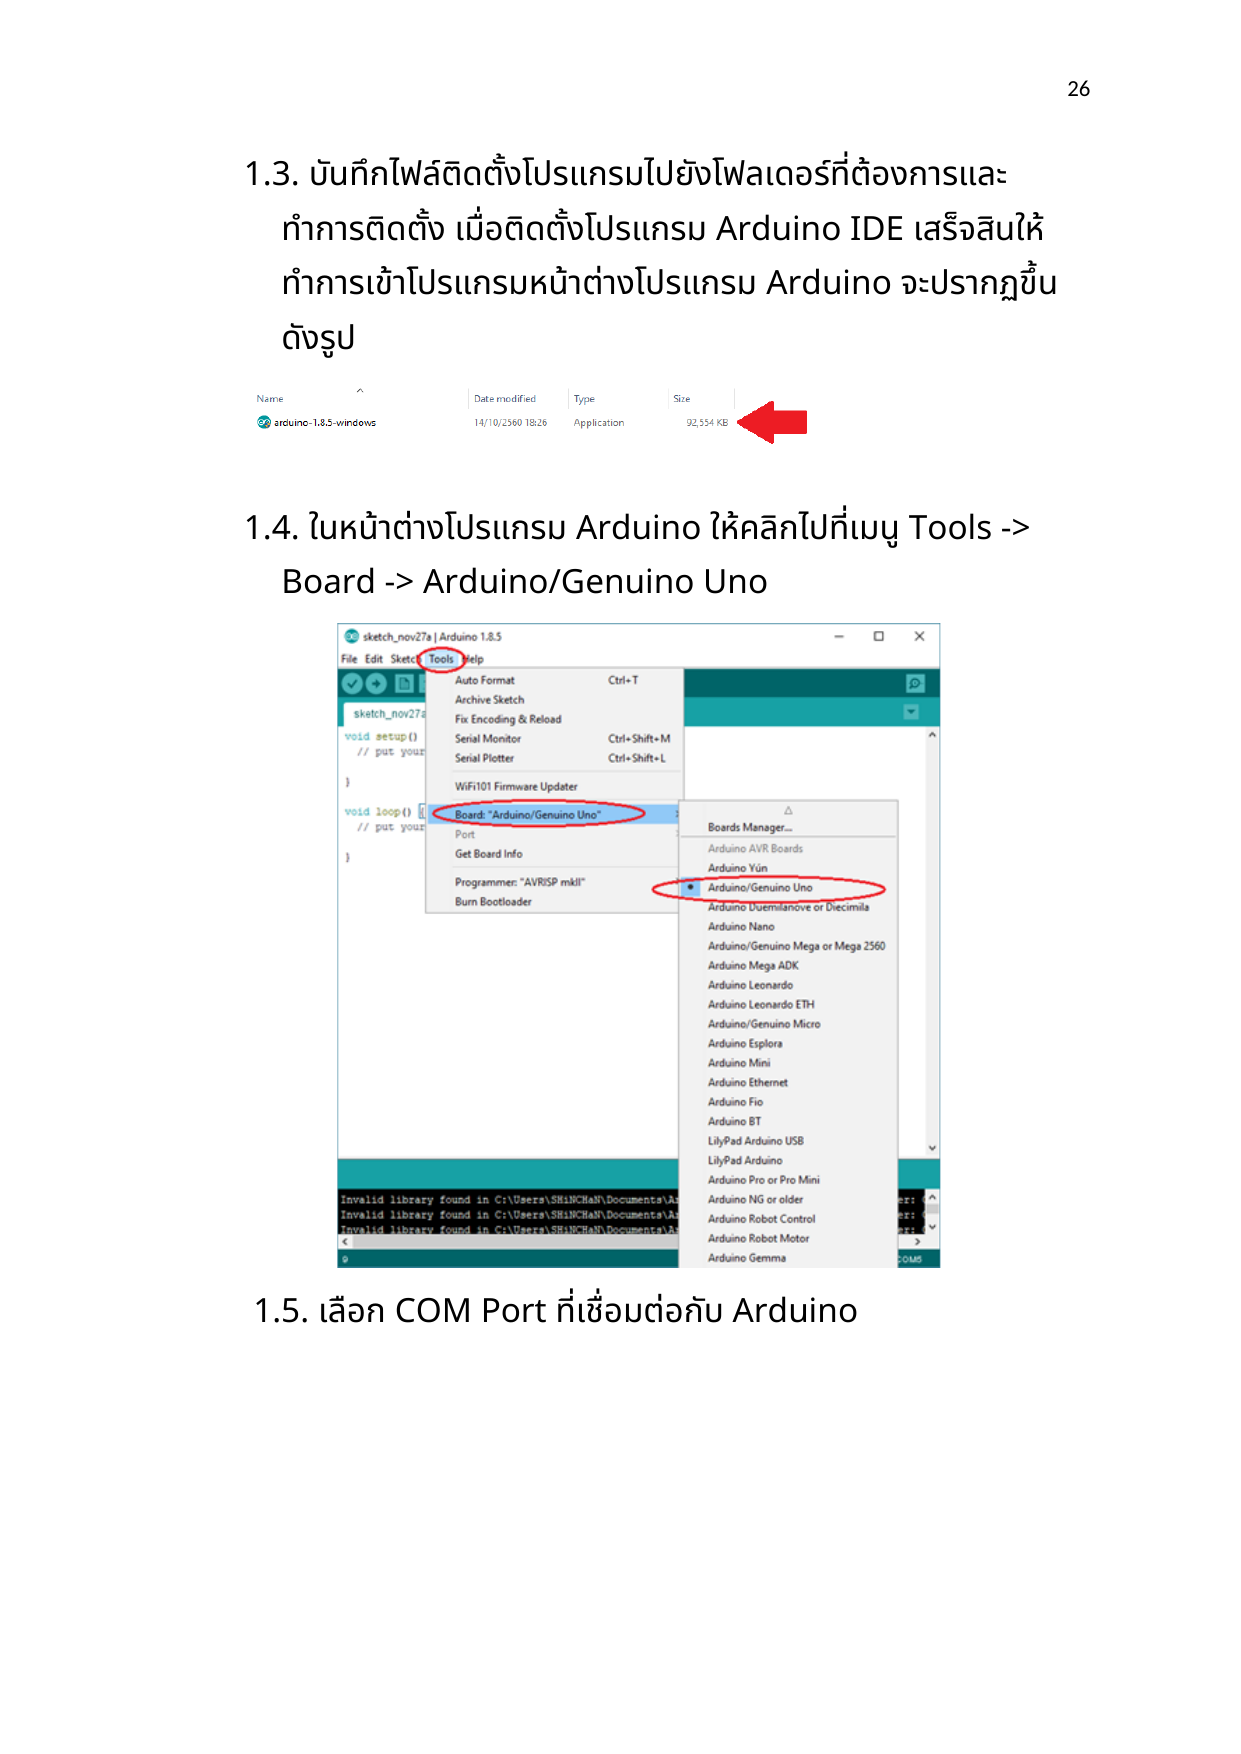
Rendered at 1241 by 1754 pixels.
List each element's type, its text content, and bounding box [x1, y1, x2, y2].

picture [337, 623, 941, 1268]
text 1.5. เลือก COM Port ที่เชื่อมต่อกับ Arduino [244, 1286, 1090, 1337]
text 1.3. บันทึกไฟล์ติดตั้งโปรแกรมไปยังโฟลเดอร์ที่ต้องการและทำการติดตั้ง เมื่อติดตั้งโปรแกรม Arduino IDE เสร็จสินให้ทำการเข้าโปรแกรมหน้าต่างโปรแกรม Arduino จะปรากฏขึ้น ดังรูป [244, 150, 1090, 364]
text 1.4. ในหน้าต่างโปรแกรม Arduino ให้คลิกไปที่เมนู Tools -> Board -> Arduino/Genuino Uno [244, 504, 1090, 603]
picture [243, 384, 1034, 486]
